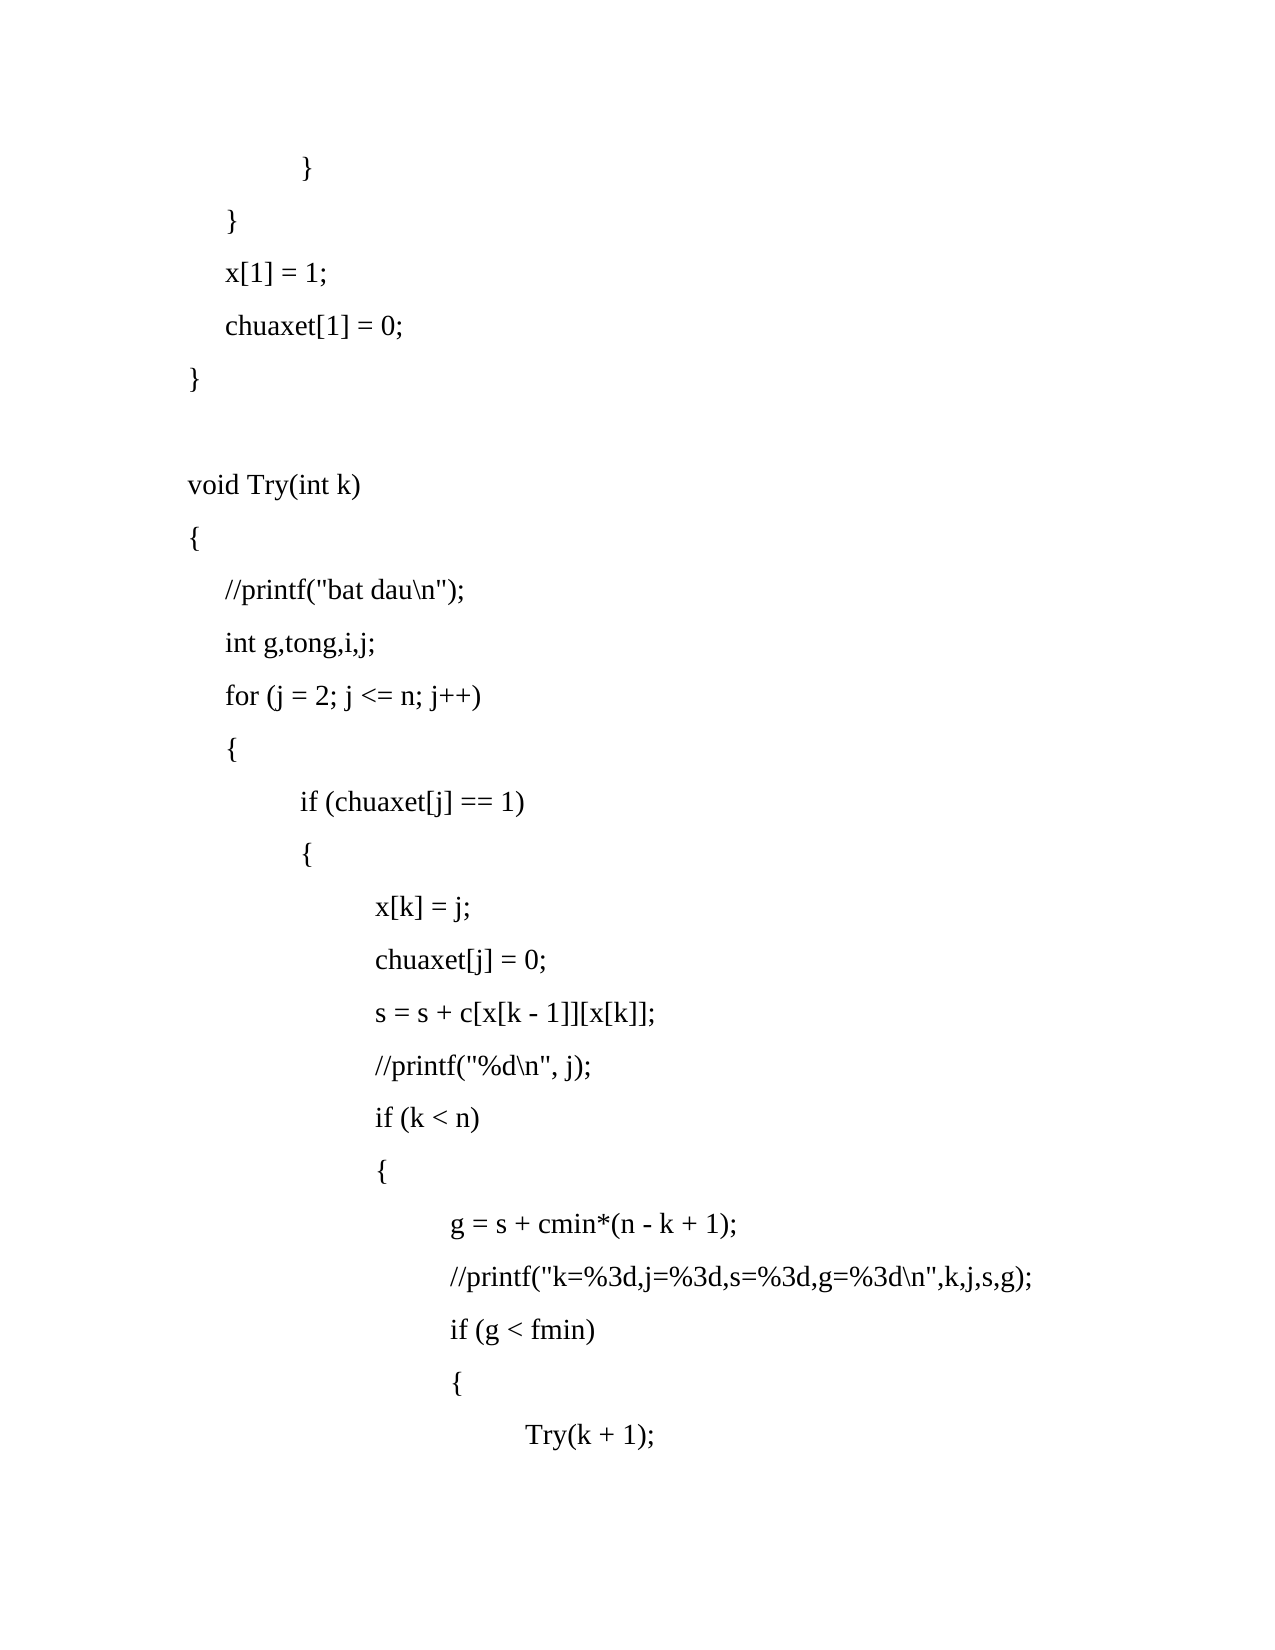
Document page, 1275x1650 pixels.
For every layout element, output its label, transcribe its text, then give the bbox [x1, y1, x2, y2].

text s = s + c[x[k - 1]][x[k]]; [187, 995, 1125, 1028]
text } [187, 361, 1125, 395]
text chuaxet[j] = 0; [187, 942, 1125, 976]
text int g,tong,i,j; [187, 625, 1125, 659]
text } [187, 203, 1125, 236]
text { [187, 1365, 1125, 1398]
text g = s + cmin*(n - k + 1); [187, 1206, 1125, 1240]
text if (chuaxet[j] == 1) [187, 784, 1125, 817]
text chuaxet[1] = 0; [187, 308, 1125, 342]
text for (j = 2; j <= n; j++) [187, 678, 1125, 712]
text Try(k + 1); [187, 1417, 1125, 1451]
text //printf("k=%3d,j=%3d,s=%3d,g=%3d\n",k,j,s,g); [187, 1259, 1125, 1293]
text void Try(int k) [187, 467, 1125, 500]
text //printf("bat dau\n"); [187, 572, 1125, 606]
text x[1] = 1; [187, 256, 1125, 289]
text { [187, 837, 1125, 870]
text } [187, 150, 1125, 183]
text { [187, 520, 1125, 553]
text { [187, 1153, 1125, 1187]
text { [187, 731, 1125, 764]
text if (k < n) [187, 1101, 1125, 1134]
text if (g < fmin) [187, 1312, 1125, 1345]
text x[k] = j; [187, 889, 1125, 923]
text //printf("%d\n", j); [187, 1048, 1125, 1081]
